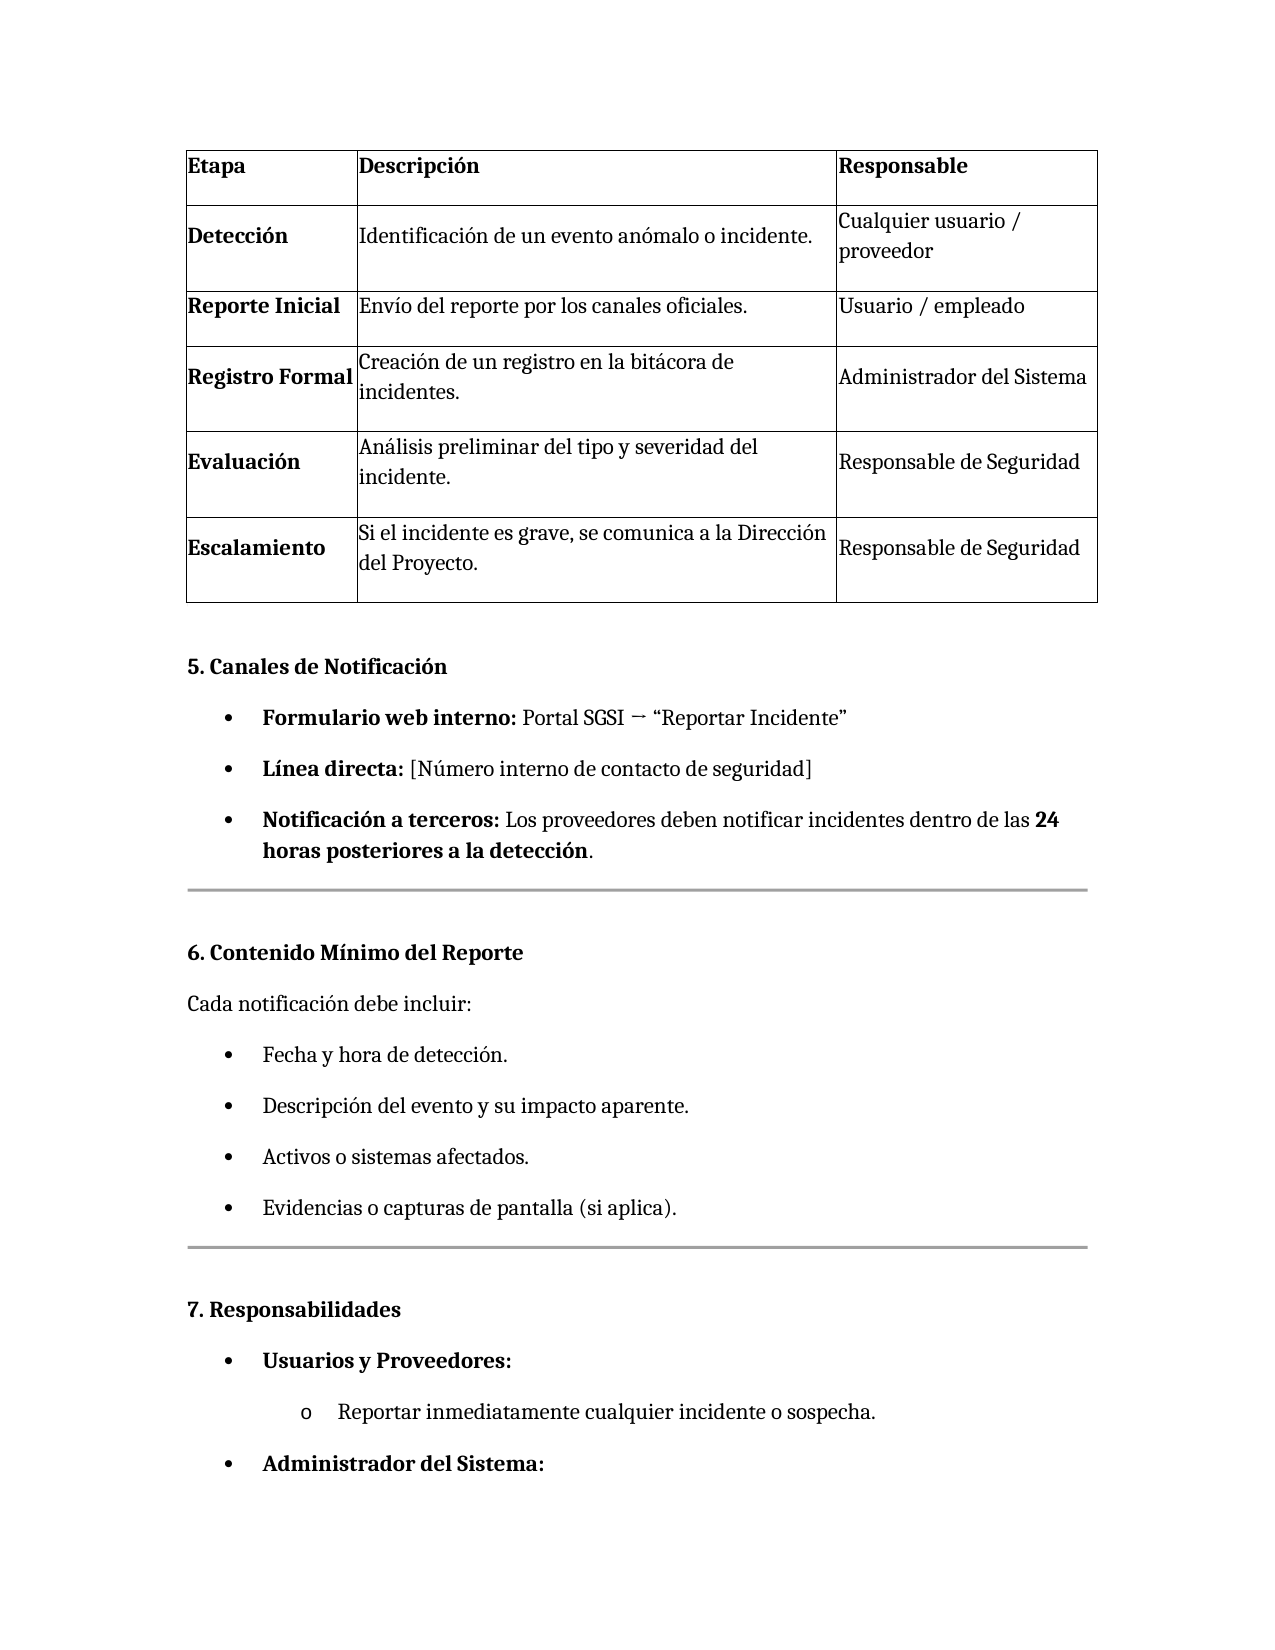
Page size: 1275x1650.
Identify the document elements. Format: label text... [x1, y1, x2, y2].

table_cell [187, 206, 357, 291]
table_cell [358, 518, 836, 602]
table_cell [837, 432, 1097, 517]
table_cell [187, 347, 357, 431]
list Usuarios y Proveedores: [225, 1348, 1087, 1374]
list Notificación a terceros: Los proveedores deben notificar incidentes dentro de las 24 horas posteriores a la detección. [225, 807, 1087, 864]
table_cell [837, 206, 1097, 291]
list Evidencias o capturas de pantalla (si aplica). [225, 1195, 1087, 1221]
list Formulario web interno: Portal SGSI → “Reportar Incidente” [225, 705, 1087, 732]
list Fecha y hora de detección. [225, 1042, 1087, 1068]
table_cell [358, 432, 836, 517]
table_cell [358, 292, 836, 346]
text Cada notificación debe incluir: [187, 991, 1087, 1017]
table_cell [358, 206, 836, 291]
text 6. Contenido Mínimo del Reporte [187, 939, 1087, 966]
list Descripción del evento y su impacto aparente. [225, 1093, 1087, 1119]
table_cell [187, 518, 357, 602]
list Administrador del Sistema: [225, 1451, 1087, 1477]
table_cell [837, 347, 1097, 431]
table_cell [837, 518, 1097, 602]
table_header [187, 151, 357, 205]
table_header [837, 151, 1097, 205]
list Activos o sistemas afectados. [225, 1144, 1087, 1170]
text 5. Canales de Notificación [187, 654, 1087, 681]
text 7. Responsabilidades [187, 1297, 1087, 1323]
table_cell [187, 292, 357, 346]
list Línea directa: [Número interno de contacto de seguridad] [225, 756, 1087, 783]
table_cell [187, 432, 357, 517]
list Reportar inmediatamente cualquier incidente o sospecha. [300, 1399, 1087, 1426]
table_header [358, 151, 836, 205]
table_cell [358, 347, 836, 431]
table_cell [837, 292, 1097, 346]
